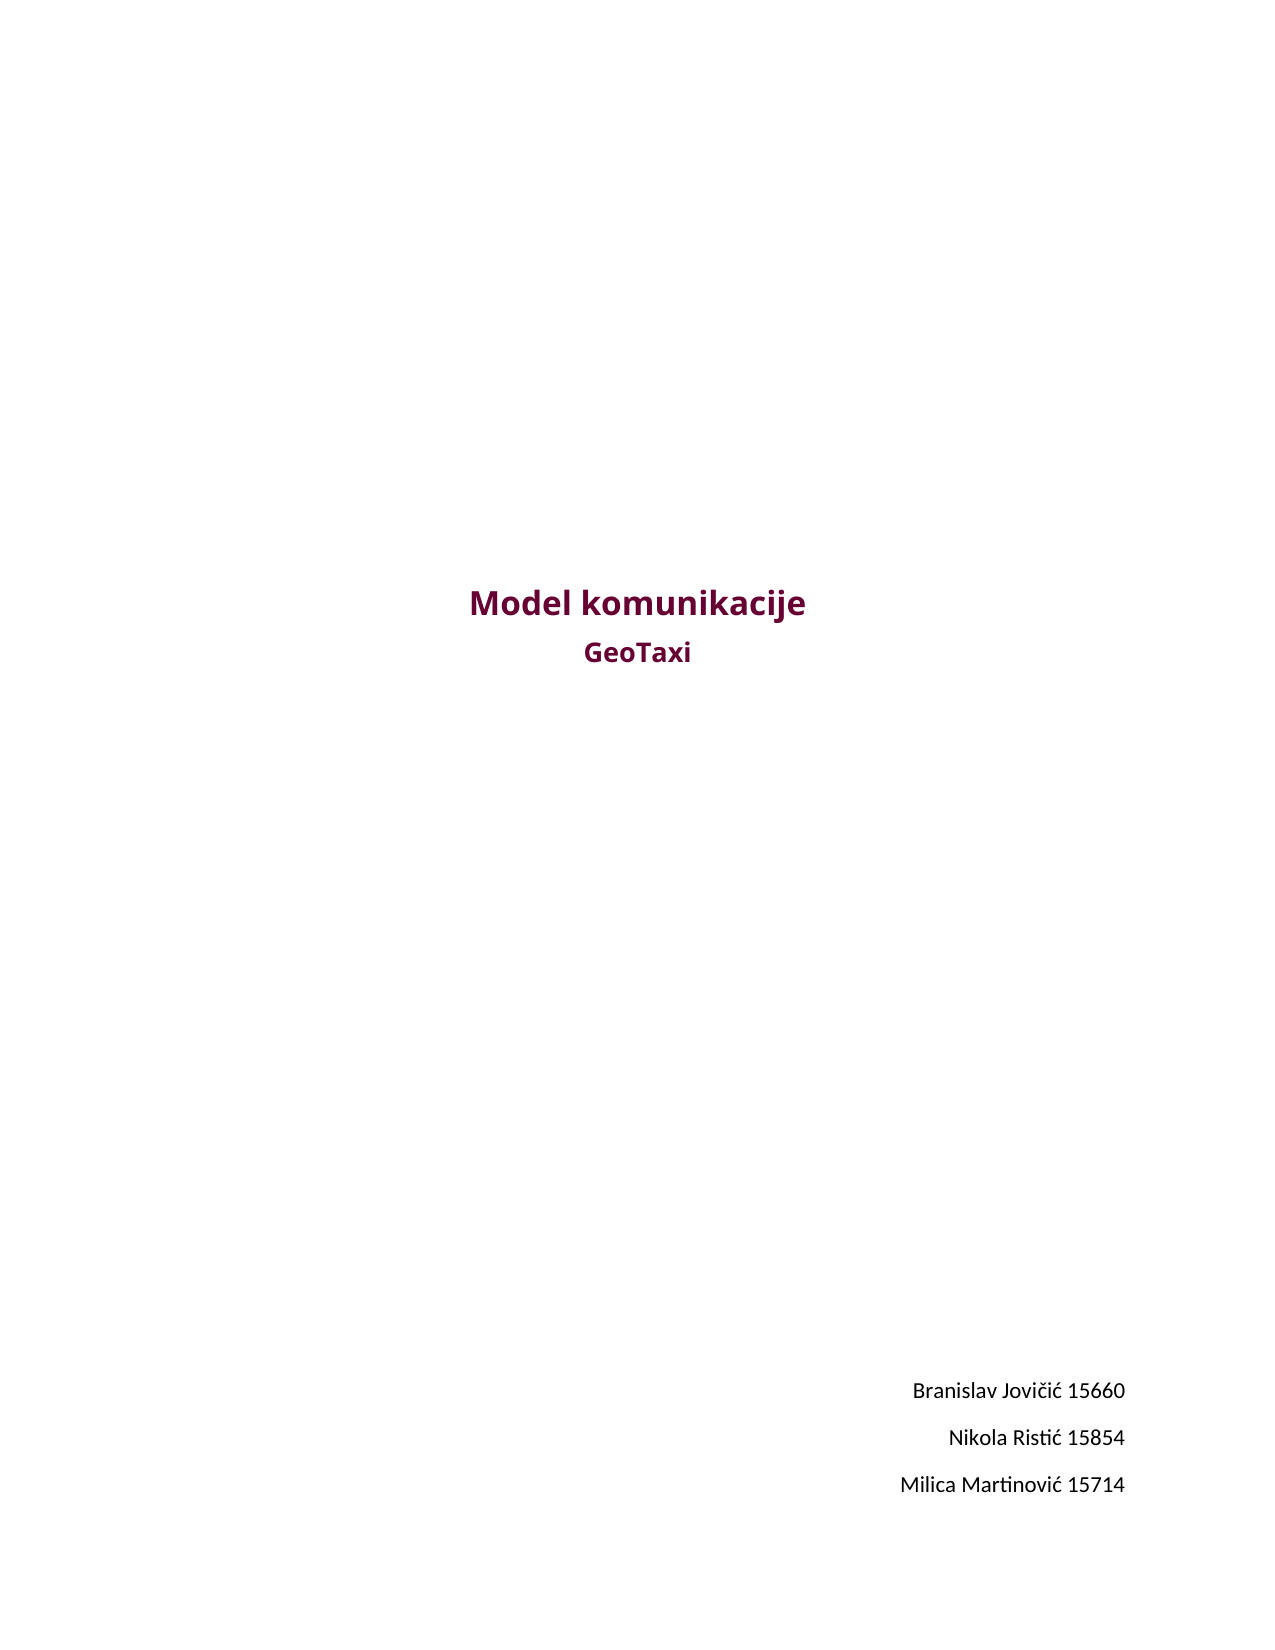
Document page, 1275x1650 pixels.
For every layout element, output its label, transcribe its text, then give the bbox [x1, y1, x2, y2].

subtitle Model komunikacije [150, 580, 1125, 626]
text Milica Martinović 15714 [150, 1470, 1125, 1498]
text Branislav Jovičić 15660 [150, 1376, 1125, 1404]
subtitle GeoTaxi [150, 633, 1125, 670]
text Nikola Ristić 15854 [150, 1423, 1125, 1451]
